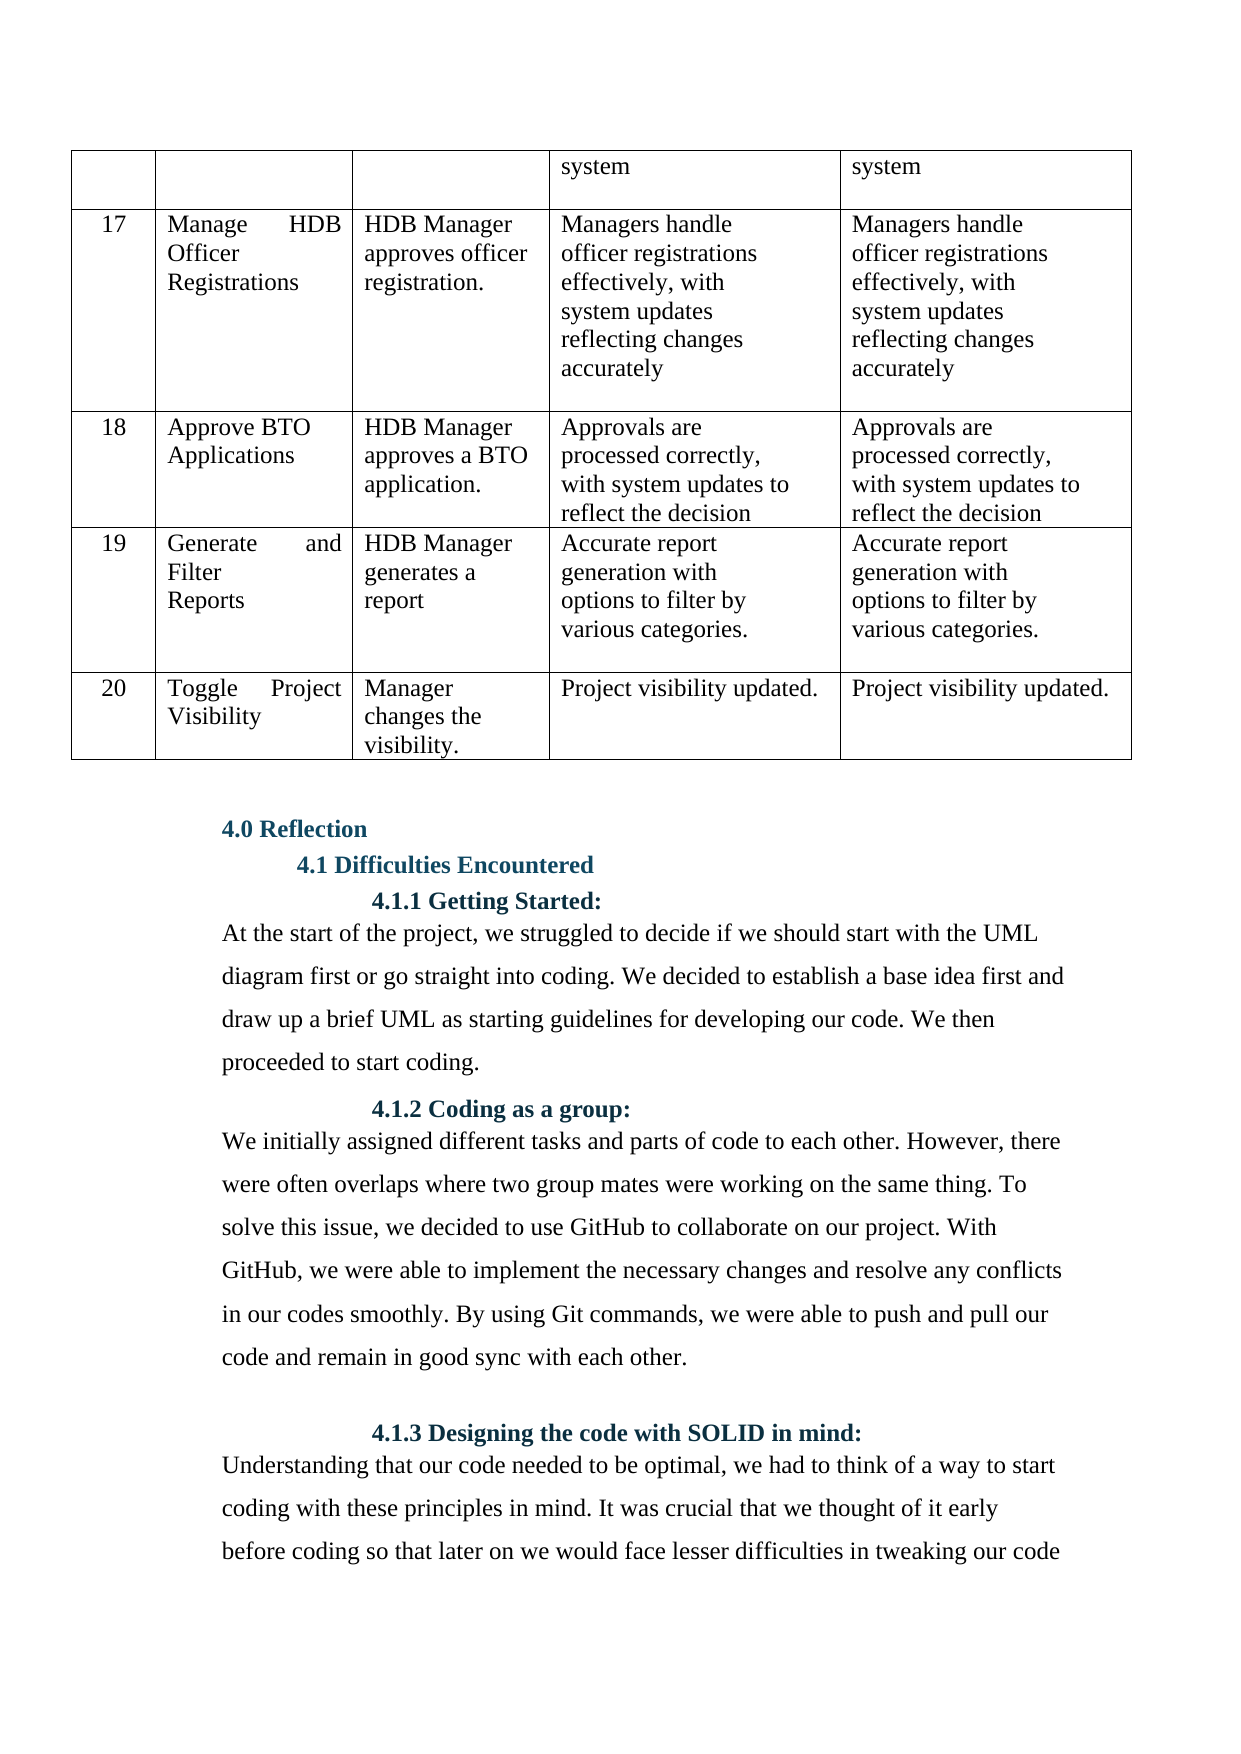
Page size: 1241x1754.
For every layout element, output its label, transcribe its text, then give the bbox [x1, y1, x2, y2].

table_cell Accurate report generation with options to filter by various categories. [550, 528, 840, 672]
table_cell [550, 151, 840, 208]
table_cell Approvals are processed correctly, with system updates to reflect the decision [841, 412, 1131, 527]
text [222, 1450, 1068, 1565]
table_cell Manage HDB Officer Registrations [156, 210, 352, 411]
table_cell HDB Manager approves a BTO application. [353, 412, 549, 527]
table_cell HDB Manager approves officer registration. [353, 210, 549, 411]
subtitle 4.1.2 Coding as a group: [372, 1094, 1048, 1123]
table_cell Managers handle officer registrations effectively, with system updates reflecting changes accurately [841, 210, 1131, 411]
subtitle 4.1 Difficulties Encountered [297, 850, 1048, 878]
table_cell 16 [72, 151, 155, 208]
table_cell 20 [72, 673, 155, 759]
table_cell Approve BTO Applications [156, 412, 352, 527]
table_cell Generate and Filter Reports [156, 528, 352, 672]
table_cell Manager changes the visibility. [353, 673, 549, 759]
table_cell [156, 151, 352, 208]
table_cell HDB Manager generates a report [353, 528, 549, 672]
subtitle 4.1.3 Designing the code with SOLID in mind: [372, 1418, 1048, 1447]
text At the start of the project, we struggled to decide if we should start with the UML diagram first or go straight into coding. We decided to establish a base idea first and draw up a brief UML as starting guidelines for developing our code. We then proceeded to start coding. [222, 918, 1068, 1076]
table_cell 19 [72, 528, 155, 672]
subtitle 4.0 Reflection [222, 814, 1048, 842]
text We initially assigned different tasks and parts of code to each other. However, there were often overlaps where two group mates were working on the same thing. To solve this issue, we decided to use GitHub to collaborate on our project. With GitHub, we were able to implement the necessary changes and resolve any conflicts in our codes smoothly. By using Git commands, we were able to push and pull our code and remain in good sync with each other. [222, 1126, 1068, 1371]
table_cell Toggle Project Visibility [156, 673, 352, 759]
table_cell 18 [72, 412, 155, 527]
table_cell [353, 151, 549, 208]
subtitle 4.1.1 Getting Started: [372, 886, 1048, 914]
table_cell Managers handle officer registrations effectively, with system updates reflecting changes accurately [550, 210, 840, 411]
table_cell 17 [72, 210, 155, 411]
table_cell Approvals are processed correctly, with system updates to reflect the decision [550, 412, 840, 527]
table_cell Project visibility updated. [550, 673, 840, 759]
table_cell Accurate report generation with options to filter by various categories. [841, 528, 1131, 672]
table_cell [841, 151, 1131, 208]
table_cell Project visibility updated. [841, 673, 1131, 759]
